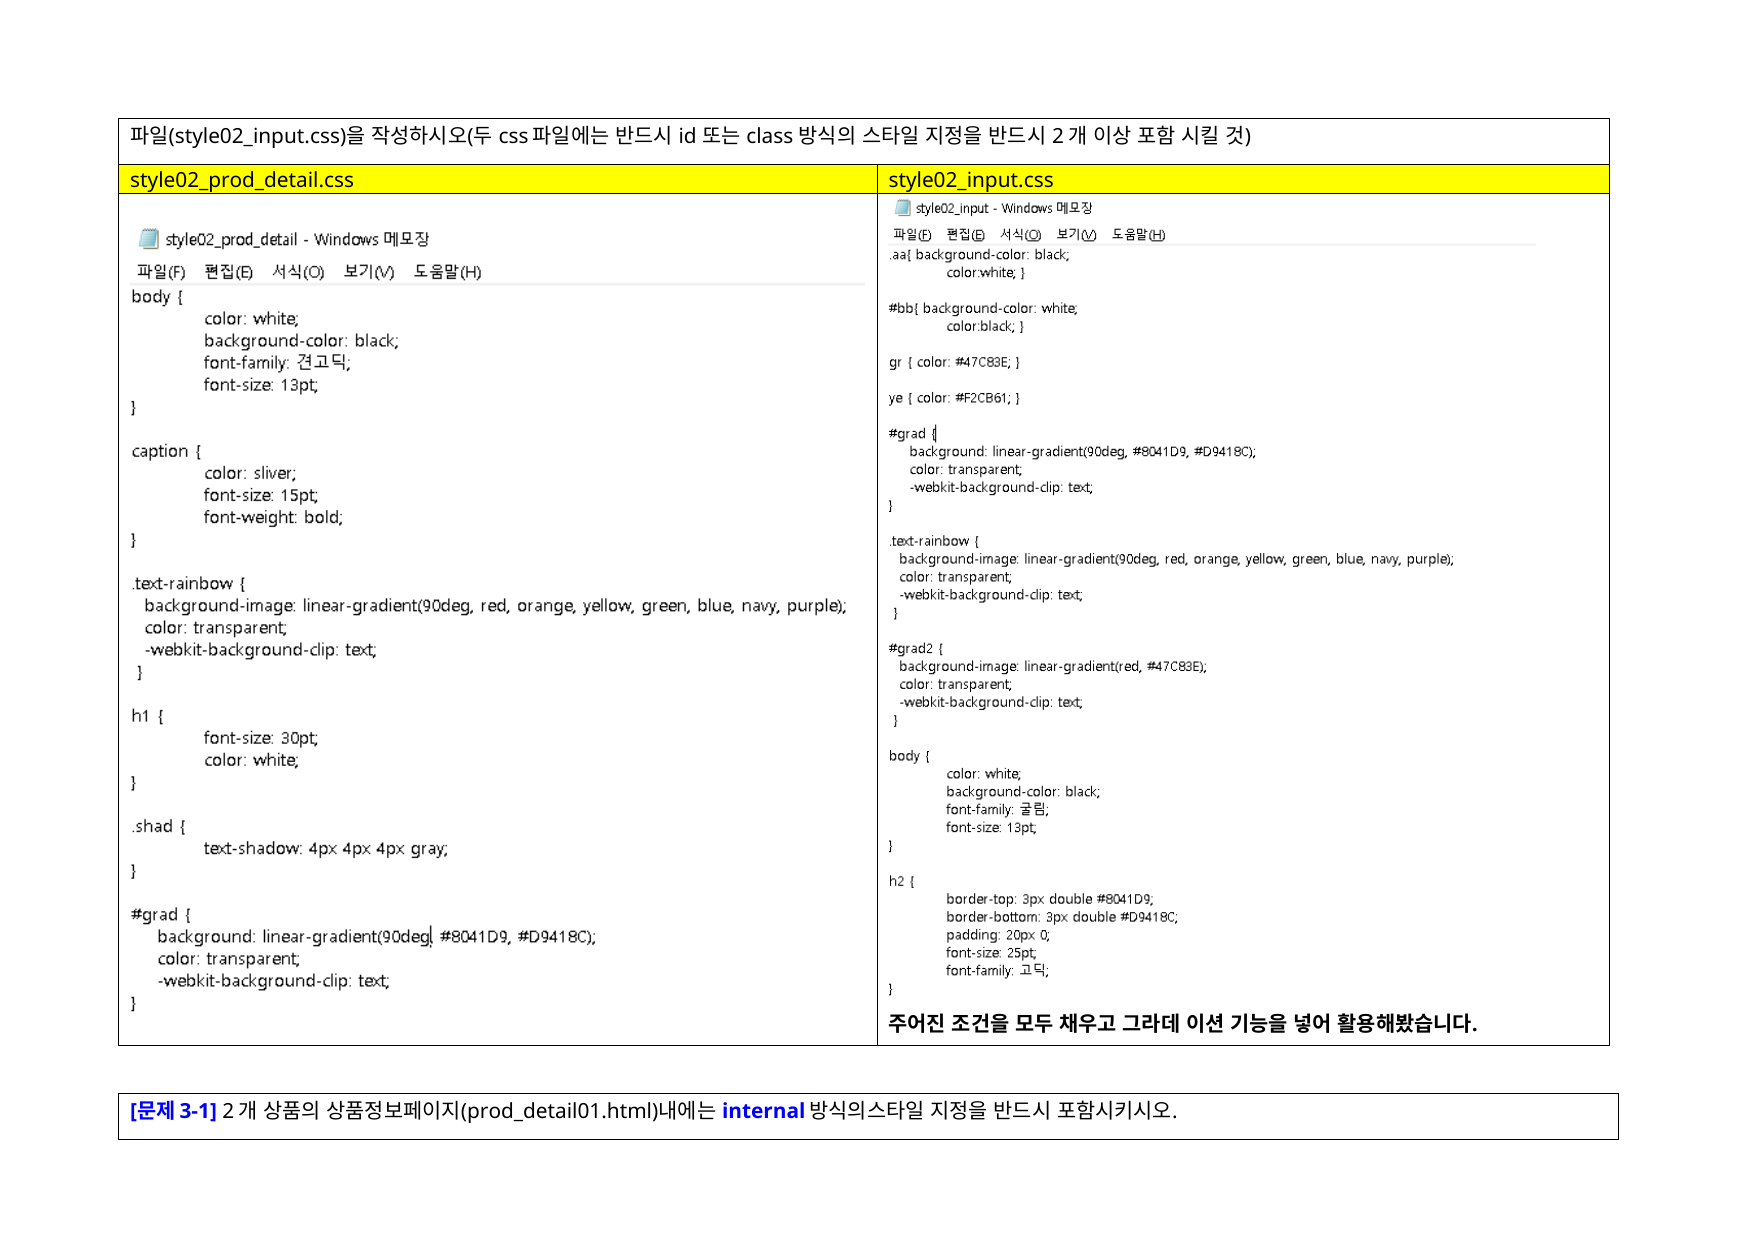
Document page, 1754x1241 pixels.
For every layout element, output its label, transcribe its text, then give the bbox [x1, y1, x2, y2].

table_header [119, 119, 1609, 164]
table_cell [119, 194, 877, 1045]
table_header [119, 1094, 1618, 1139]
picture [129, 222, 865, 1036]
table_cell style02_input.css [878, 165, 1609, 193]
table_cell style02_prod_detail.css [119, 165, 877, 193]
table_cell 주어진 조건을 모두 채우고 그라데 이션 기능을 넣어 활용해봤습니다. [878, 194, 1609, 1045]
picture [888, 194, 1537, 1008]
